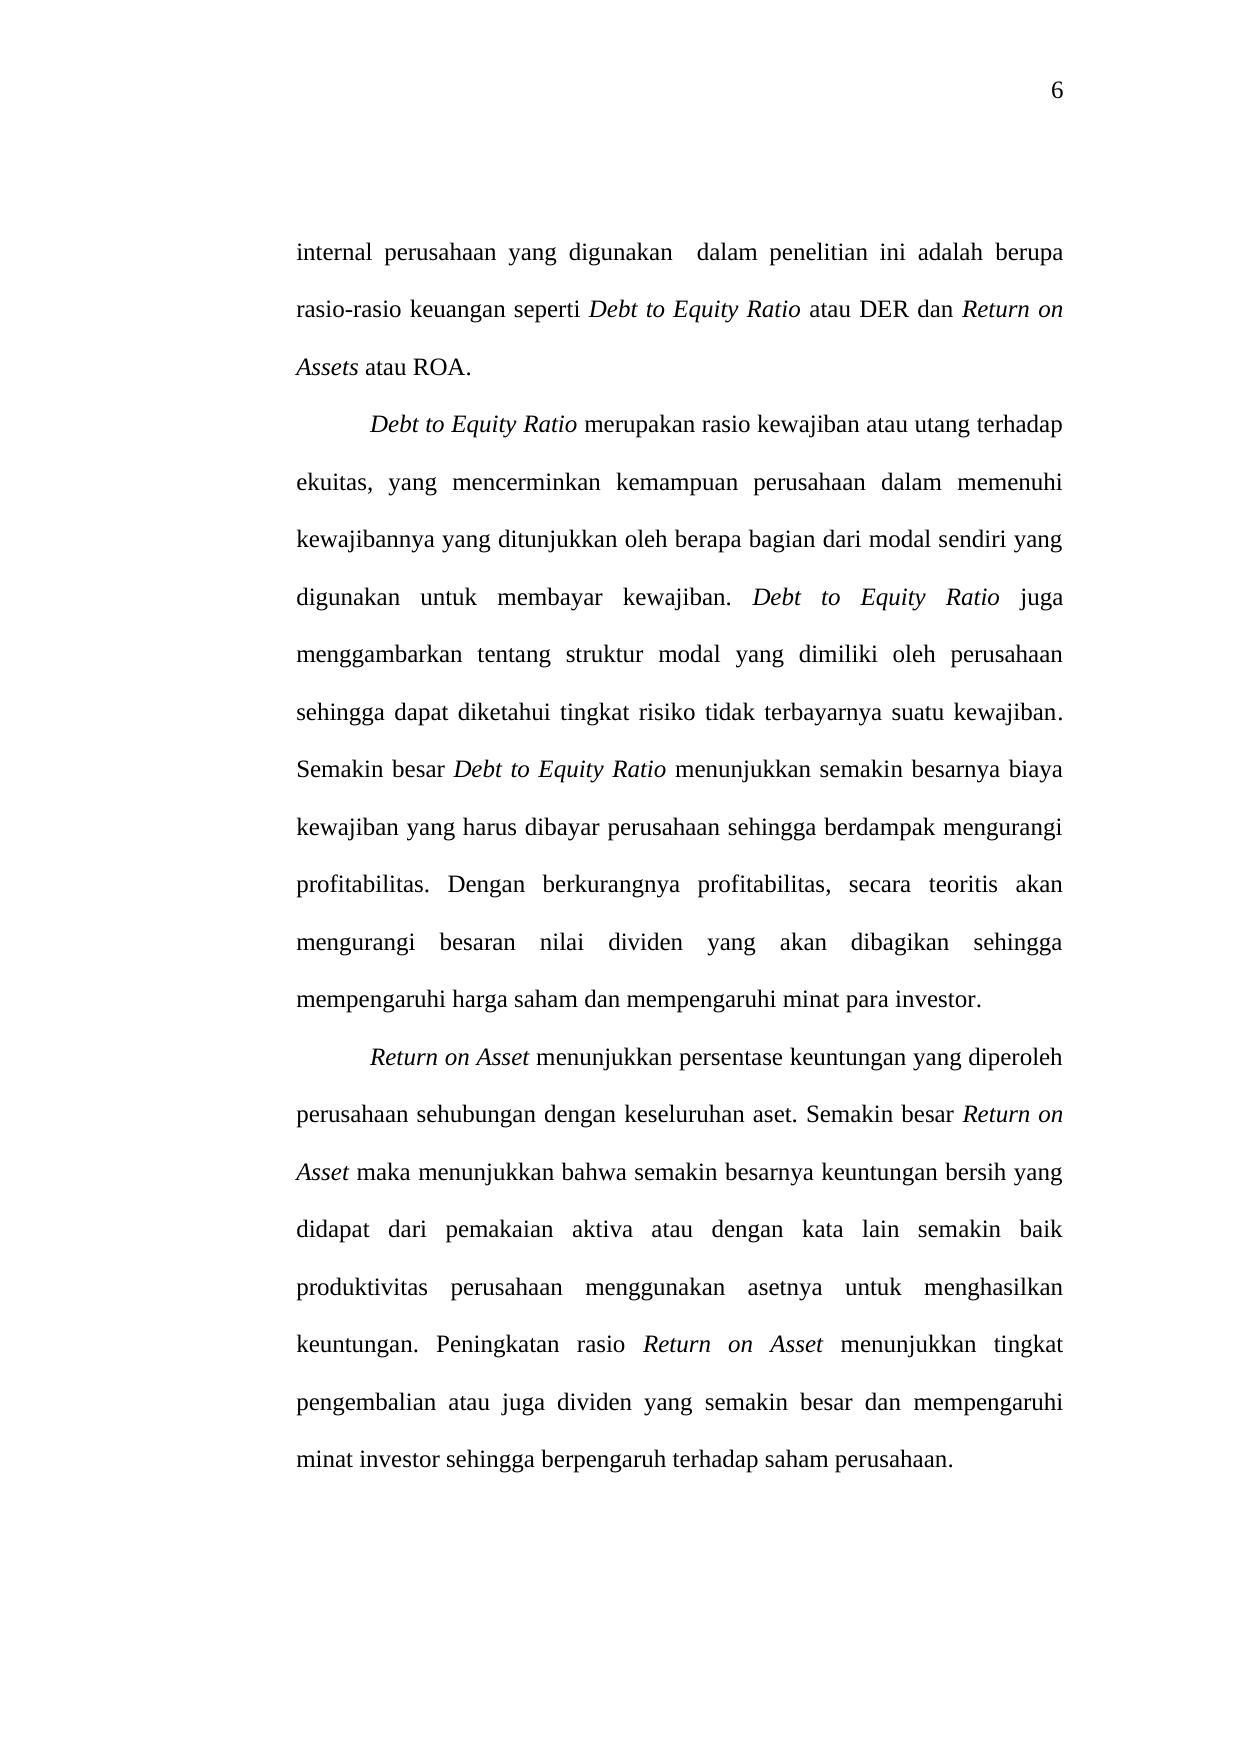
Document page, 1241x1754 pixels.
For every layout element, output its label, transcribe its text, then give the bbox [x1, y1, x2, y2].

text Return on Asset menunjukkan persentase keuntungan yang diperoleh perusahaan sehubungan dengan keseluruhan aset. Semakin besar Return on Asset maka menunjukkan bahwa semakin besarnya keuntungan bersih yang didapat dari pemakaian aktiva atau dengan kata lain semakin baik produktivitas perusahaan menggunakan asetnya untuk menghasilkan keuntungan. Peningkatan rasio Return on Asset menunjukkan tingkat pengembalian atau juga dividen yang semakin besar dan mempengaruhi minat investor sehingga berpengaruh terhadap saham perusahaan. [296, 1042, 1063, 1473]
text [296, 237, 1063, 381]
text Debt to Equity Ratio merupakan rasio kewajiban atau utang terhadap ekuitas, yang mencerminkan kemampuan perusahaan dalam memenuhi kewajibannya yang ditunjukkan oleh berapa bagian dari modal sendiri yang digunakan untuk membayar kewajiban. Debt to Equity Ratio juga menggambarkan tentang struktur modal yang dimiliki oleh perusahaan sehingga dapat diketahui tingkat risiko tidak terbayarnya suatu kewajiban. Semakin besar Debt to Equity Ratio menunjukkan semakin besarnya biaya kewajiban yang harus dibayar perusahaan sehingga berdampak mengurangi profitabilitas. Dengan berkurangnya profitabilitas, secara teoritis akan mengurangi besaran nilai dividen yang akan dibagikan sehingga mempengaruhi harga saham dan mempengaruhi minat para investor. [296, 409, 1063, 1013]
